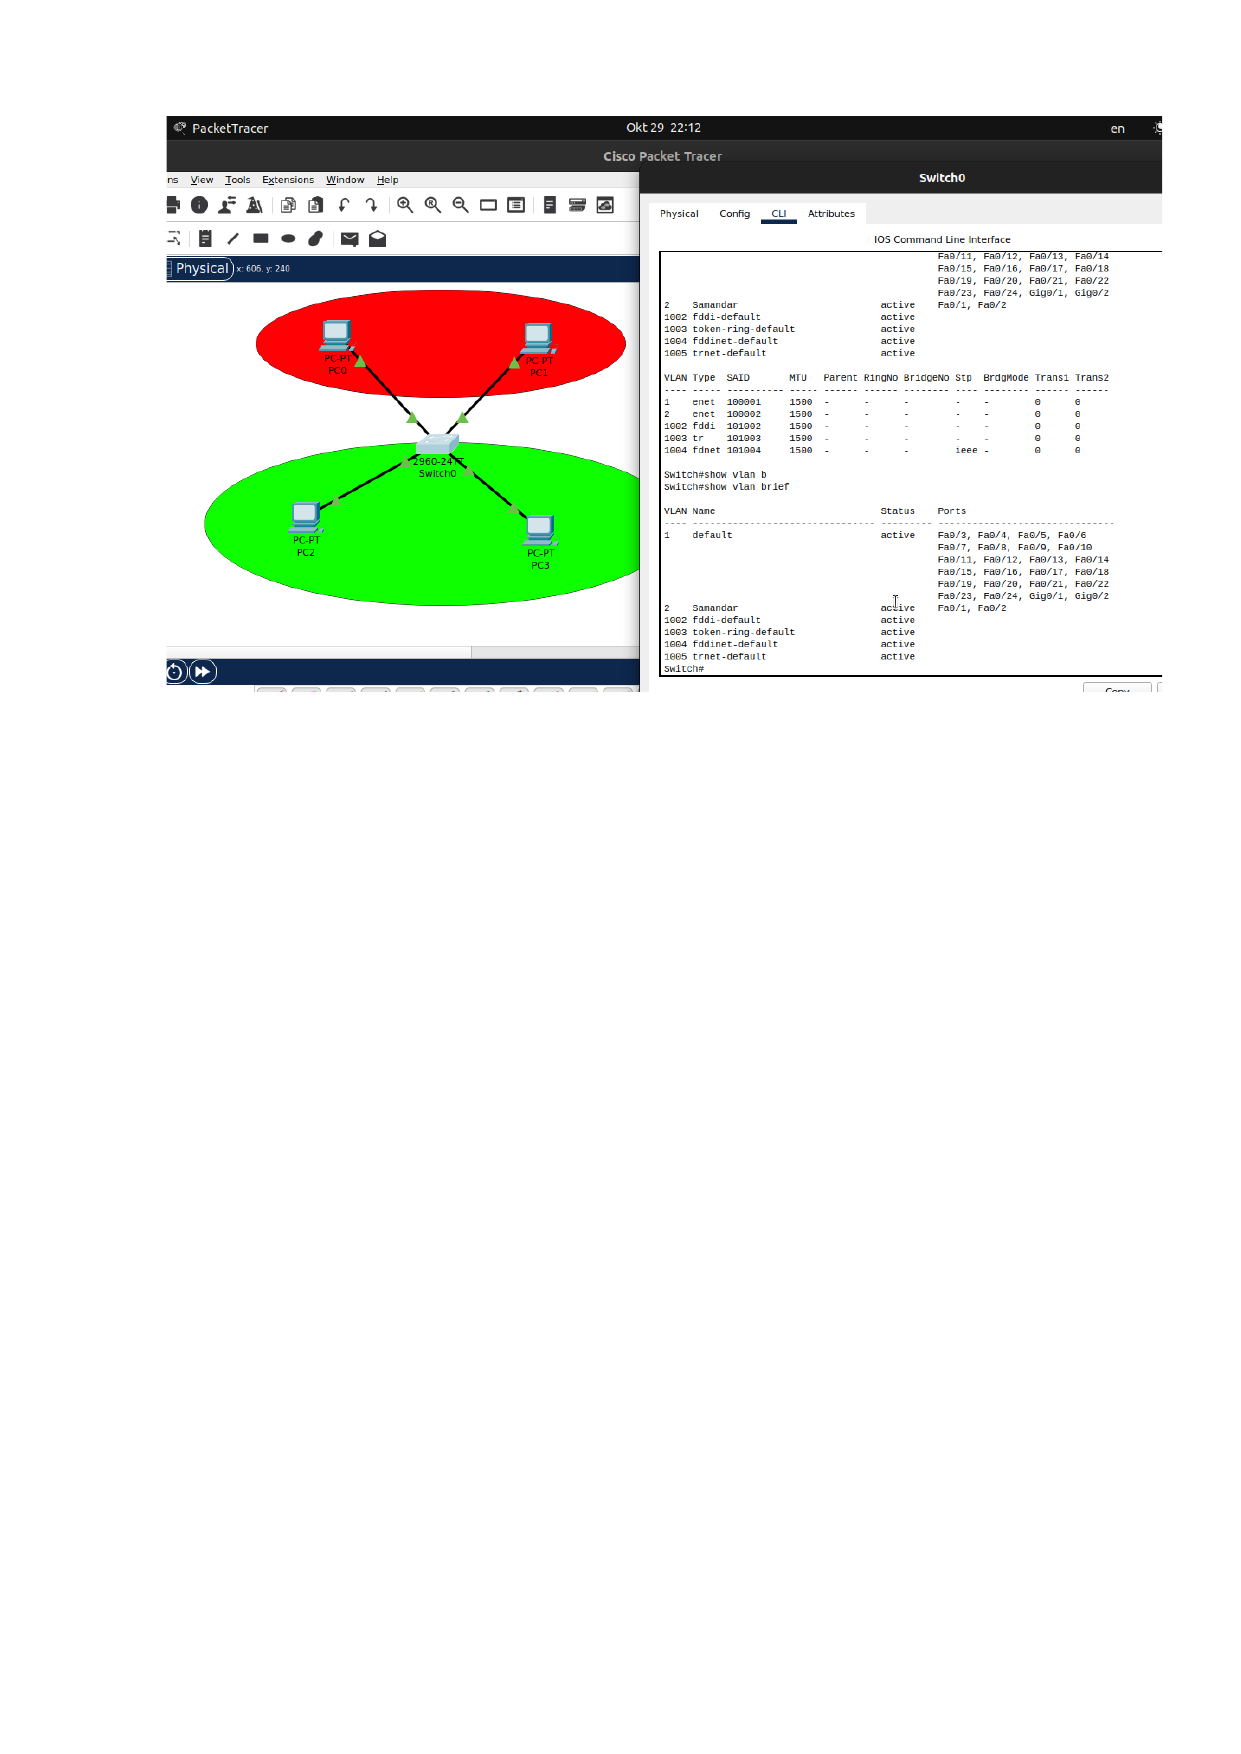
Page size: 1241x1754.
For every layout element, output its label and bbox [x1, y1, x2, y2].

picture [166, 116, 1163, 692]
